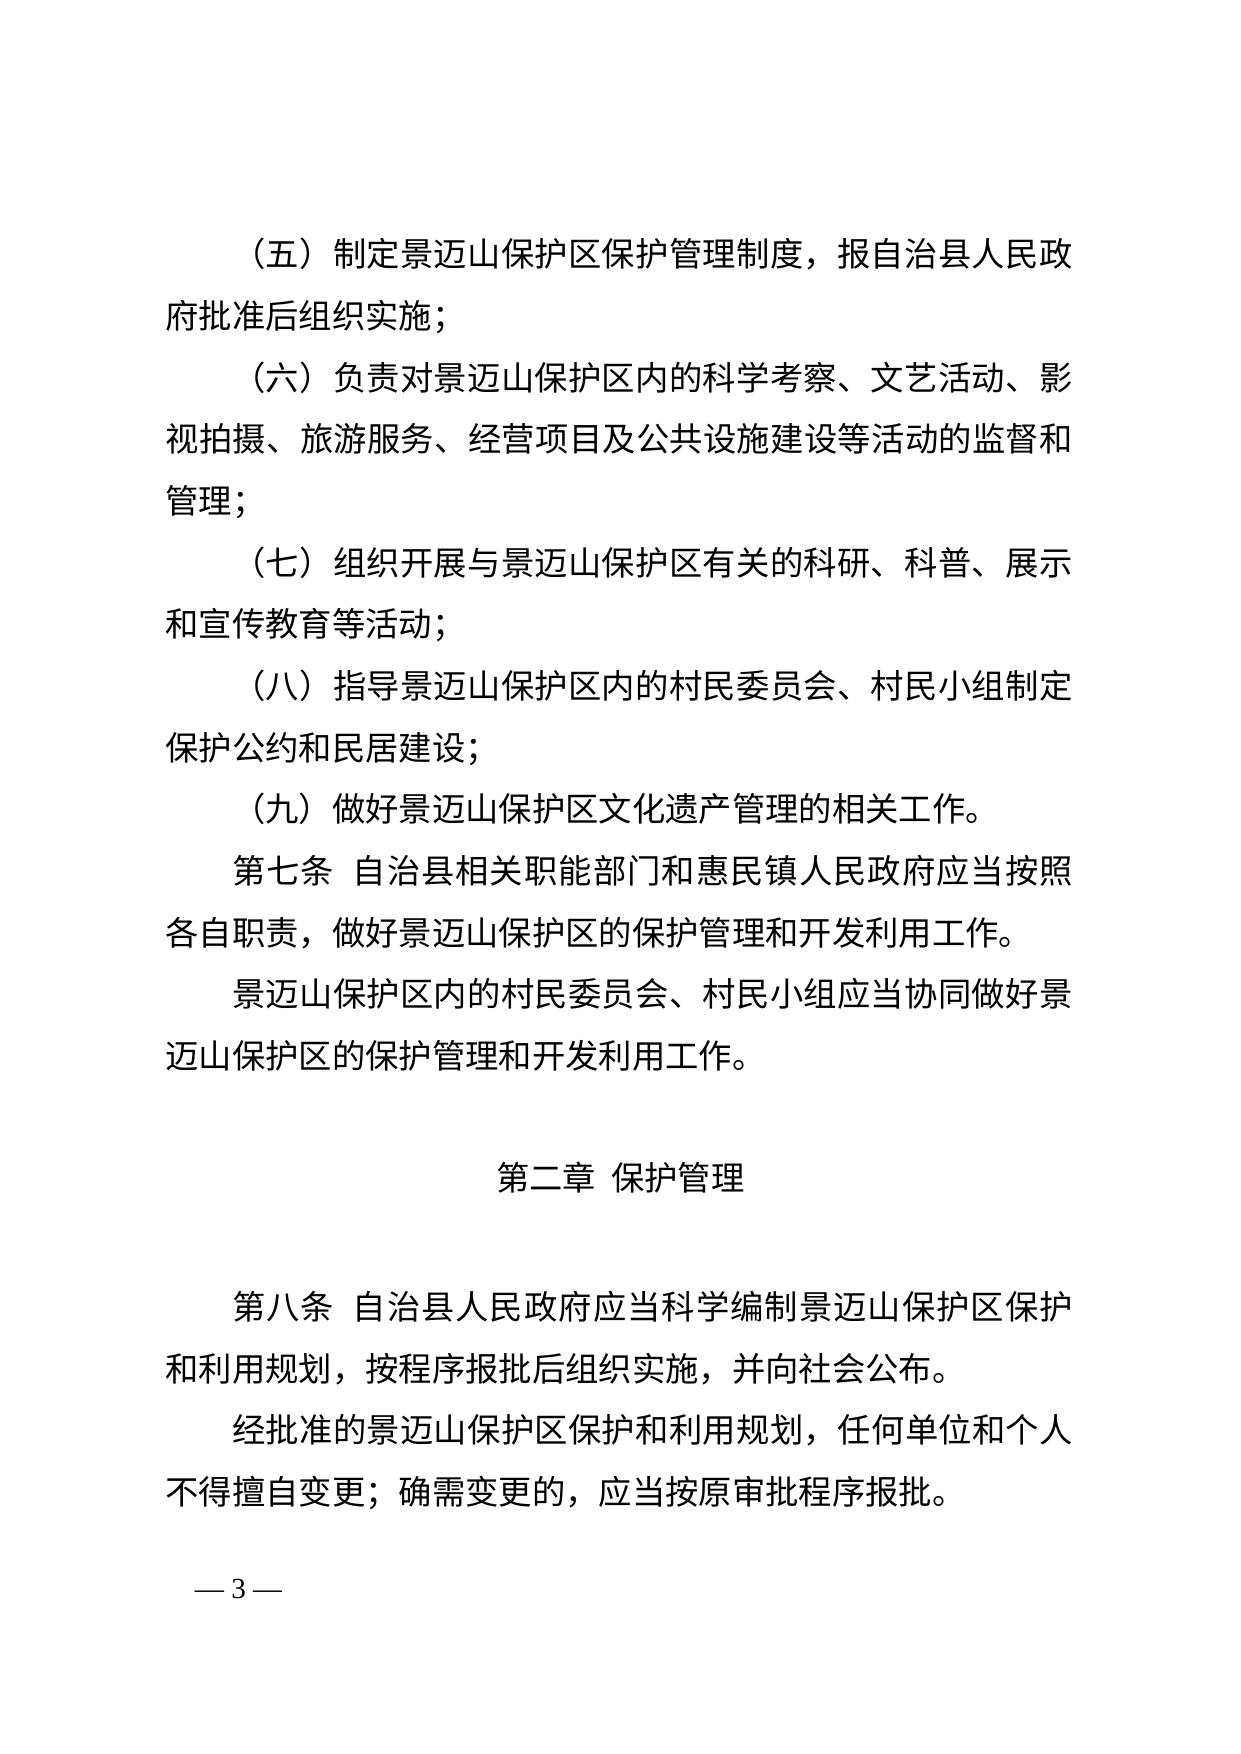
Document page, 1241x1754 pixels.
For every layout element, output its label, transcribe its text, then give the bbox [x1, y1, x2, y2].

text （九）做好景迈山保护区文化遗产管理的相关工作。 [165, 772, 1075, 834]
text 第二章 保护管理 [165, 1142, 1075, 1209]
text 第八条 自治县人民政府应当科学编制景迈山保护区保护和利用规划，按程序报批后组织实施，并向社会公布。 [165, 1270, 1075, 1394]
text （八）指导景迈山保护区内的村民委员会、村民小组制定保护公约和民居建设； [165, 649, 1075, 772]
text （七）组织开展与景迈山保护区有关的科研、科普、展示和宣传教育等活动； [165, 526, 1075, 649]
text 经批准的景迈山保护区保护和利用规划，任何单位和个人不得擅自变更；确需变更的，应当按原审批程序报批。 [165, 1394, 1075, 1517]
text 第七条 自治县相关职能部门和惠民镇人民政府应当按照各自职责，做好景迈山保护区的保护管理和开发利用工作。 [165, 834, 1075, 957]
text 景迈山保护区内的村民委员会、村民小组应当协同做好景迈山保护区的保护管理和开发利用工作。 [165, 957, 1075, 1081]
text （五）制定景迈山保护区保护管理制度，报自治县人民政府批准后组织实施； [165, 217, 1075, 341]
text （六）负责对景迈山保护区内的科学考察、文艺活动、影视拍摄、旅游服务、经营项目及公共设施建设等活动的监督和管理； [165, 341, 1075, 526]
